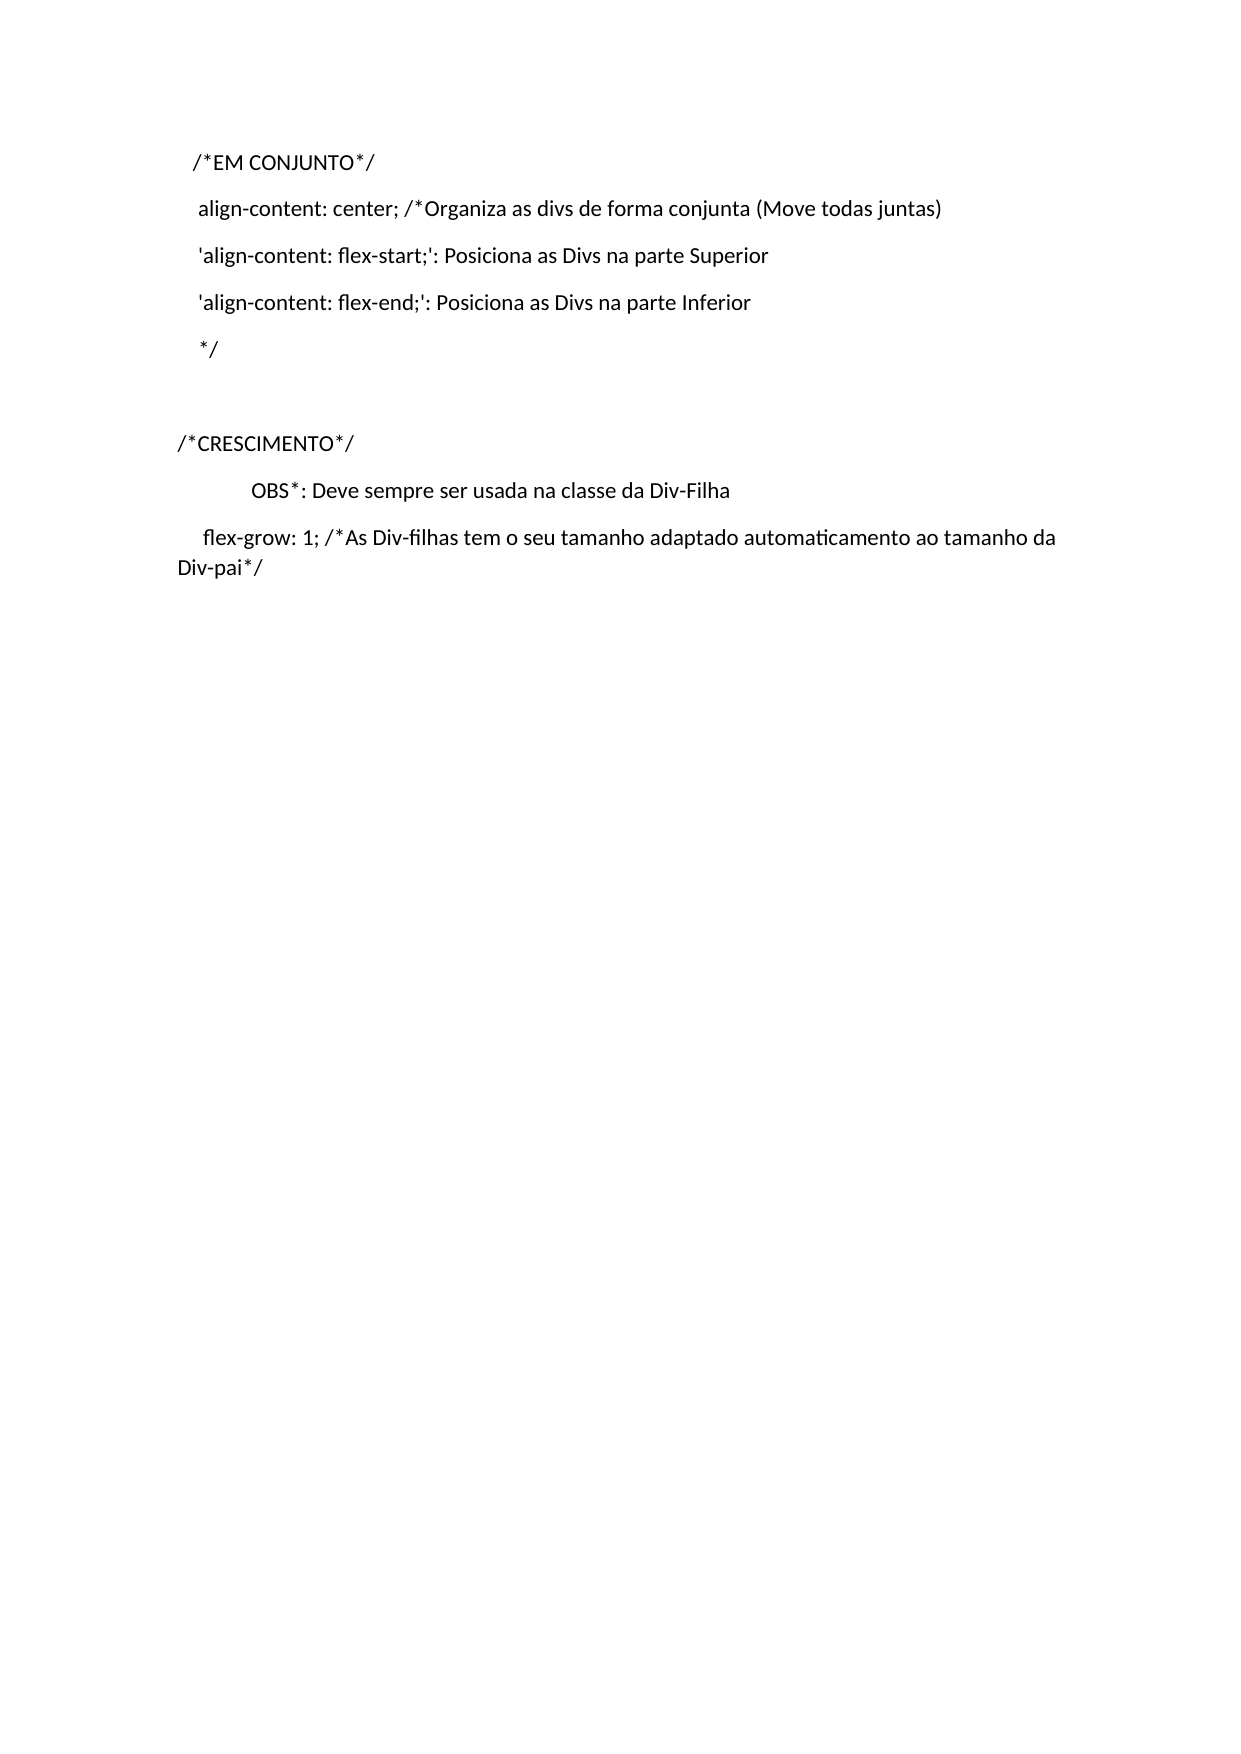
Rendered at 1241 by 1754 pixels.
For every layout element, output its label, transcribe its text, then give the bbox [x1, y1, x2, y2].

text OBS*: Deve sempre ser usada na classe da Div-Filha [177, 476, 1063, 504]
text */ [177, 335, 1063, 363]
text 'align-content: flex-end;': Posiciona as Divs na parte Inferior [177, 288, 1063, 316]
text /*EM CONJUNTO*/ [177, 148, 1063, 176]
text /*CRESCIMENTO*/ [177, 429, 1063, 457]
text align-content: center; /*Organiza as divs de forma conjunta (Move todas juntas) [177, 194, 1063, 222]
text flex-grow: 1; /*As Div-filhas tem o seu tamanho adaptado automaticamento ao tamanho da Div-pai*/ [177, 523, 1063, 581]
text 'align-content: flex-start;': Posiciona as Divs na parte Superior [177, 241, 1063, 269]
